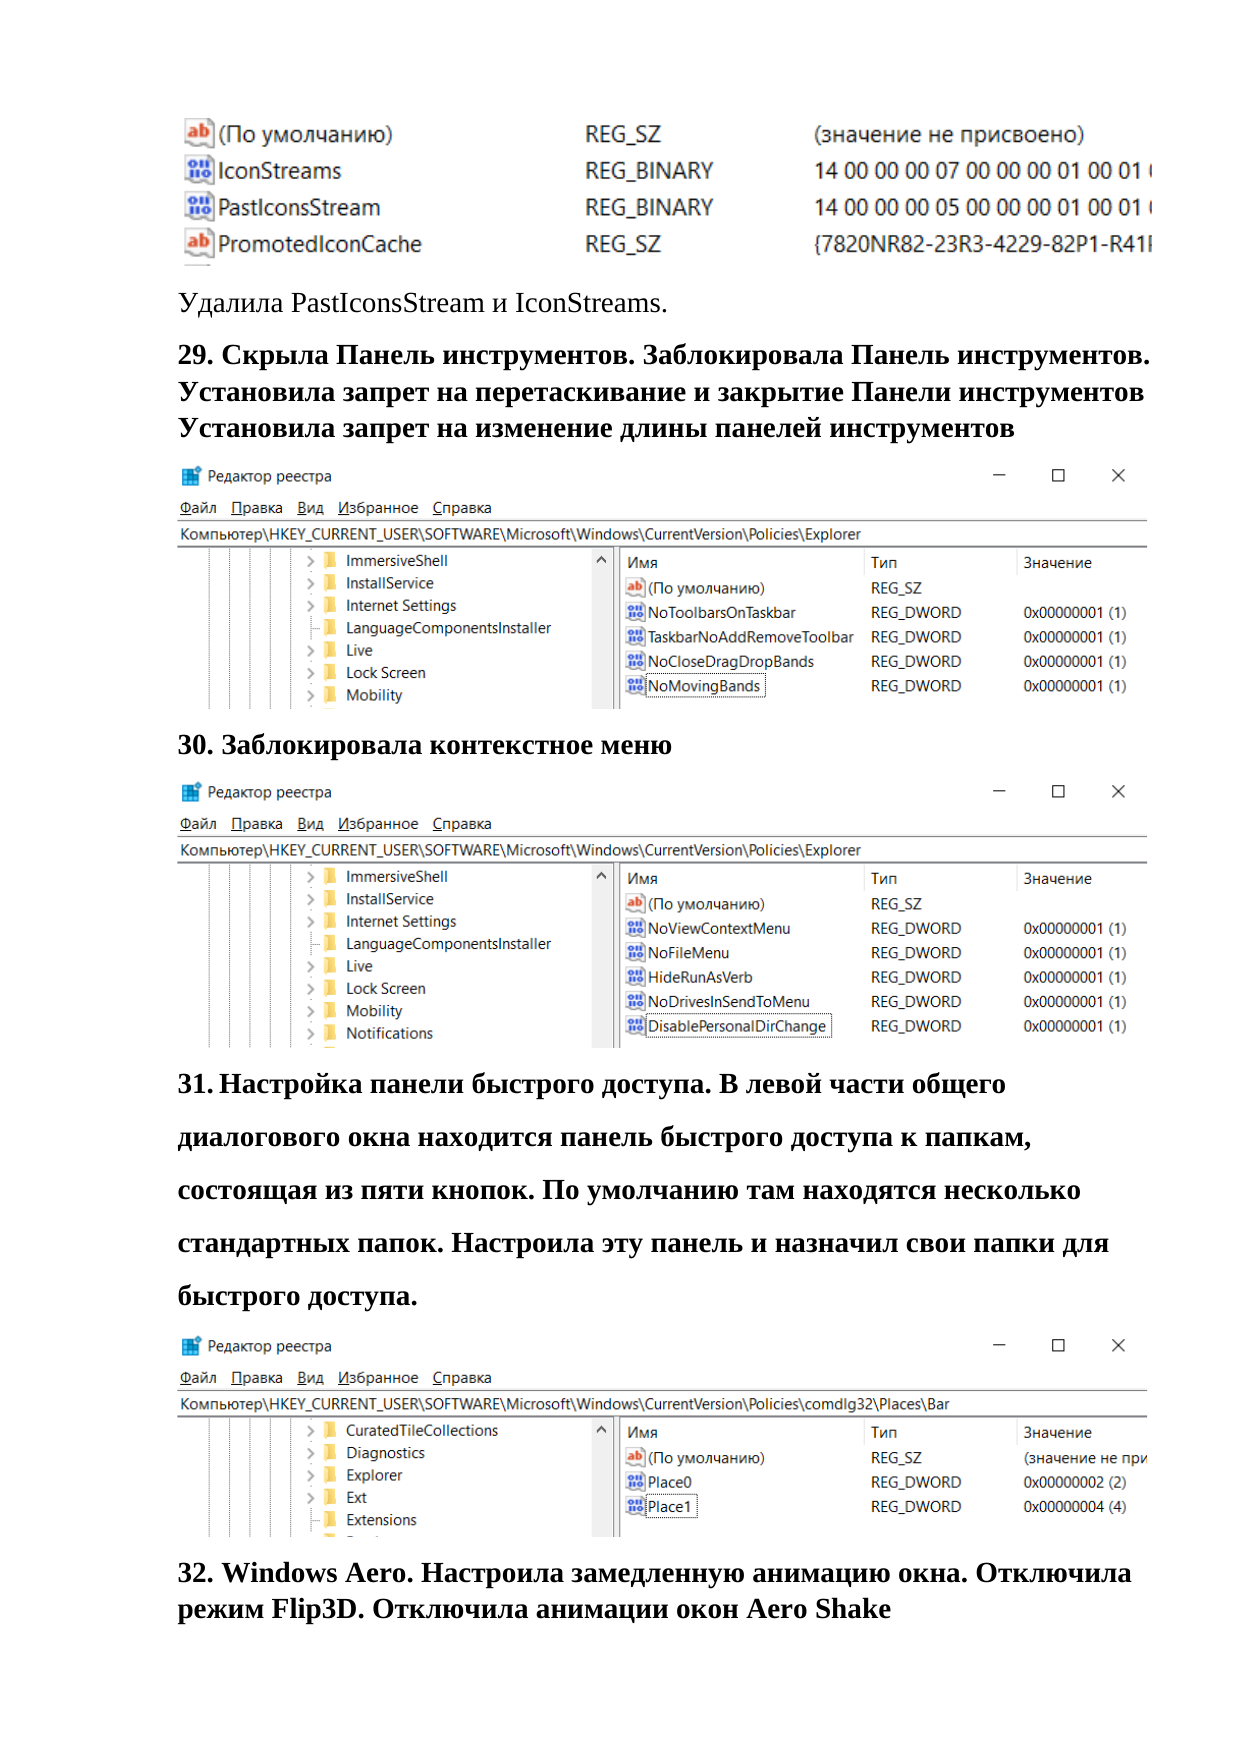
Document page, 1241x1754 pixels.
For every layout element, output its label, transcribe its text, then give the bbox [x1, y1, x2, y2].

text быстрого доступа. [177, 1278, 1152, 1311]
text 30. Заблокировала контекстное меню [177, 727, 1152, 761]
text 32. Windows Aero. Настроила замедленную анимацию окна. Отключила режим Flip3D. Отключила анимации окон Aero Shake [177, 1555, 1152, 1624]
picture [177, 118, 1152, 266]
text 31. Настройка панели быстрого доступа. В левой части общего [177, 1067, 1152, 1100]
text состоящая из пяти кнопок. По умолчанию там находятся несколько [177, 1172, 1152, 1206]
text стандартных папок. Настроила эту панель и назначил свои папки для [177, 1225, 1152, 1259]
text диалогового окна находится панель быстрого доступа к папкам, [177, 1119, 1152, 1153]
text Удалила PastIconsStream и IconStreams. [177, 285, 1152, 318]
text 29. Скрыла Панель инструментов. Заблокировала Панель инструментов. Установила запрет на перетаскивание и закрытие Панели инструментов Установила запрет на изменение длины панелей инструментов [177, 337, 1152, 443]
picture [177, 1330, 1148, 1537]
picture [177, 462, 1148, 709]
picture [177, 779, 1148, 1048]
